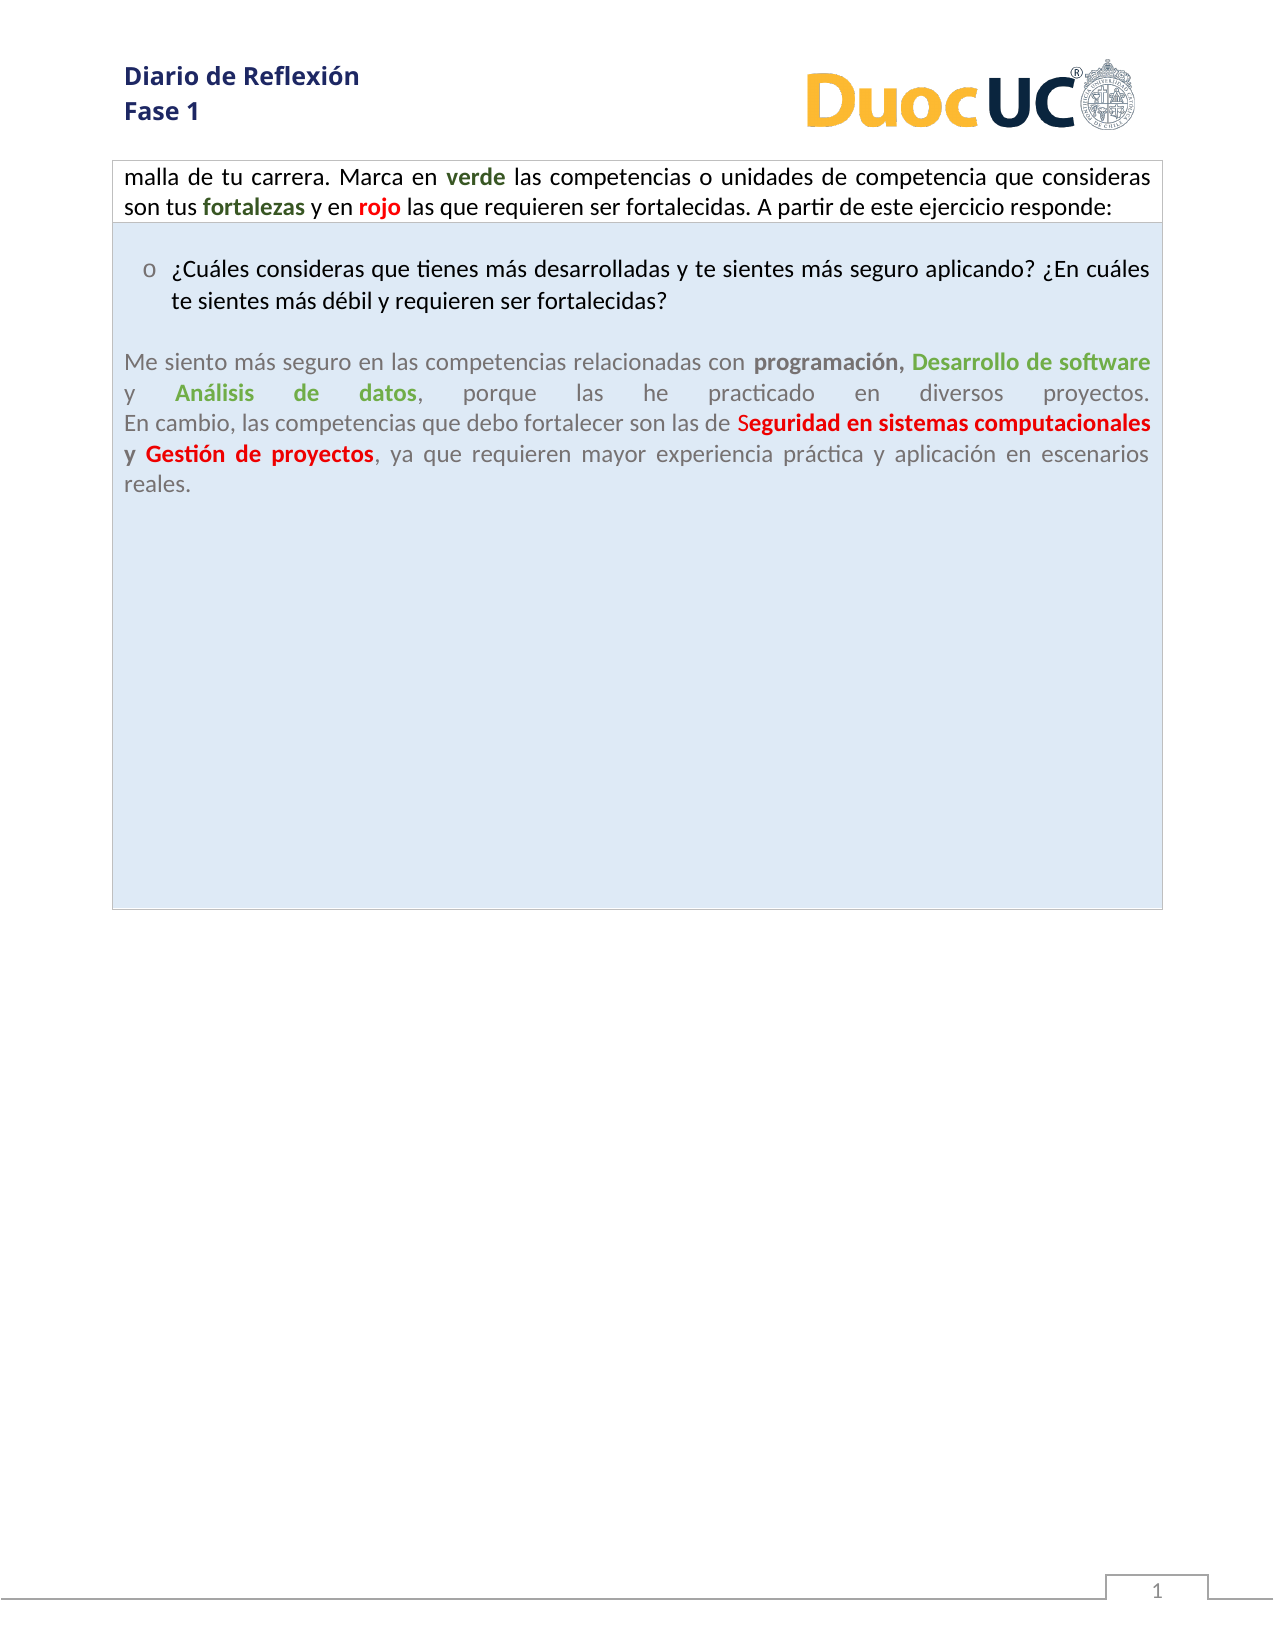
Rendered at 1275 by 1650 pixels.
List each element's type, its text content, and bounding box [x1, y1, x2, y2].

picture [807, 59, 1135, 130]
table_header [113, 161, 1162, 222]
table_cell ¿Cuáles consideras que tienes más desarrolladas y te sientes más seguro aplicando? ¿En cuáles te sientes más débil y requieren ser fortalecidas? Me siento más seguro en las competencias relacionadas con programación, Desarrollo de software y Análisis de datos, porque las he practicado en diversos proyectos. En cambio, las competencias que debo fortalecer son las de Seguridad en sistemas computacionales y Gestión de proyectos, ya que requieren mayor experiencia práctica y aplicación en escenarios reales. [113, 223, 1162, 908]
